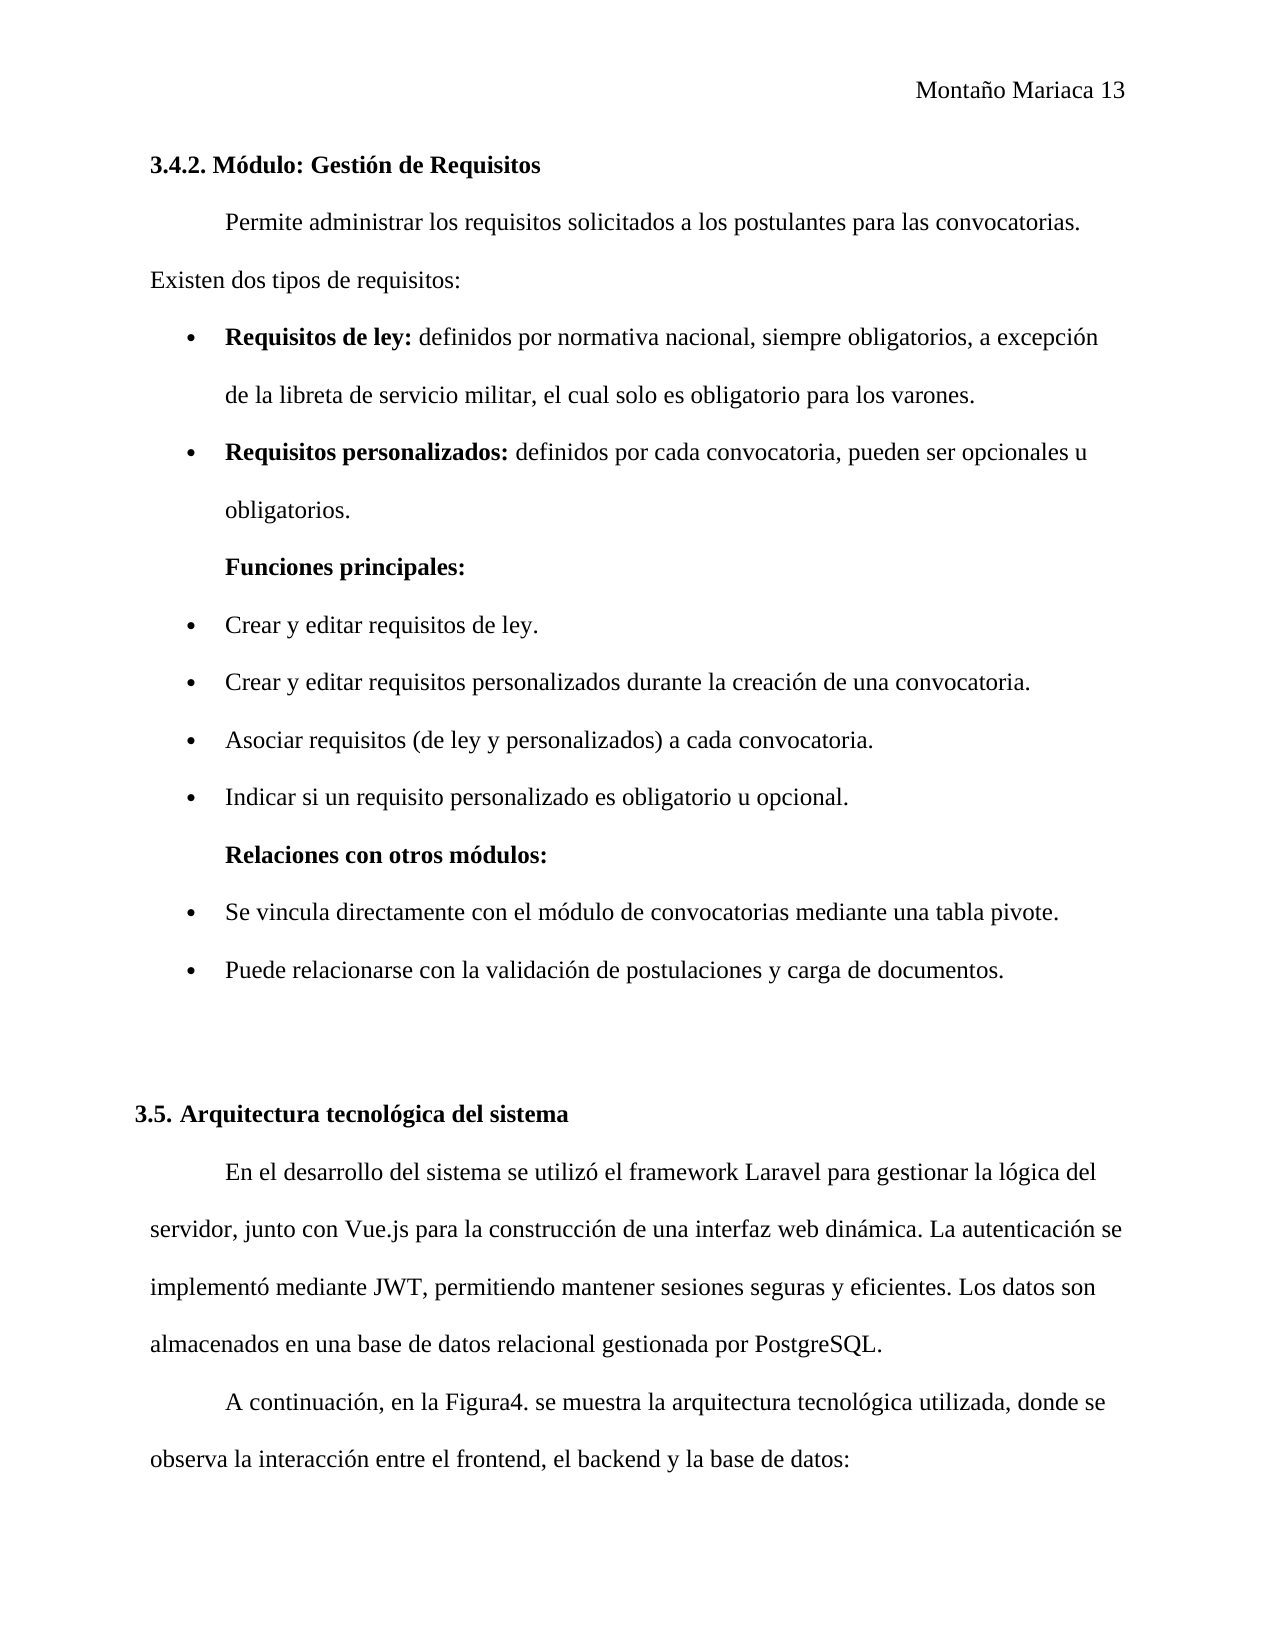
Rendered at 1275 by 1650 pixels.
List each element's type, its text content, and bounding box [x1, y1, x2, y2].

list Asociar requisitos (de ley y personalizados) a cada convocatoria. [187, 725, 1125, 754]
list Puede relacionarse con la validación de postulaciones y carga de documentos. [187, 955, 1125, 984]
list Crear y editar requisitos personalizados durante la creación de una convocatoria. [187, 667, 1125, 696]
list Se vincula directamente con el módulo de convocatorias mediante una tabla pivote. [187, 897, 1125, 926]
text Funciones principales: [150, 552, 1125, 581]
text En el desarrollo del sistema se utilizó el framework Laravel para gestionar la lógica del servidor, junto con Vue.js para la construcción de una interfaz web dinámica. La autenticación se implementó mediante JWT, permitiendo mantener sesiones seguras y eficientes. Los datos son almacenados en una base de datos relacional gestionada por PostgreSQL. [150, 1157, 1125, 1358]
text A continuación, en la Figura4. se muestra la arquitectura tecnológica utilizada, donde se observa la interacción entre el frontend, el backend y la base de datos: [150, 1387, 1125, 1473]
text Relaciones con otros módulos: [150, 840, 1125, 869]
list Requisitos personalizados: definidos por cada convocatoria, pueden ser opcionales u obligatorios. [187, 437, 1125, 524]
list Crear y editar requisitos de ley. [187, 610, 1125, 639]
list Arquitectura tecnológica del sistema [134, 1099, 1125, 1128]
list Requisitos de ley: definidos por normativa nacional, siempre obligatorios, a excepción de la libreta de servicio militar, el cual solo es obligatorio para los varones. [187, 322, 1125, 409]
subtitle 3.4.2. Módulo: Gestión de Requisitos [150, 150, 1125, 179]
list Indicar si un requisito personalizado es obligatorio u opcional. [187, 782, 1125, 811]
text Permite administrar los requisitos solicitados a los postulantes para las convocatorias. Existen dos tipos de requisitos: [150, 207, 1125, 294]
